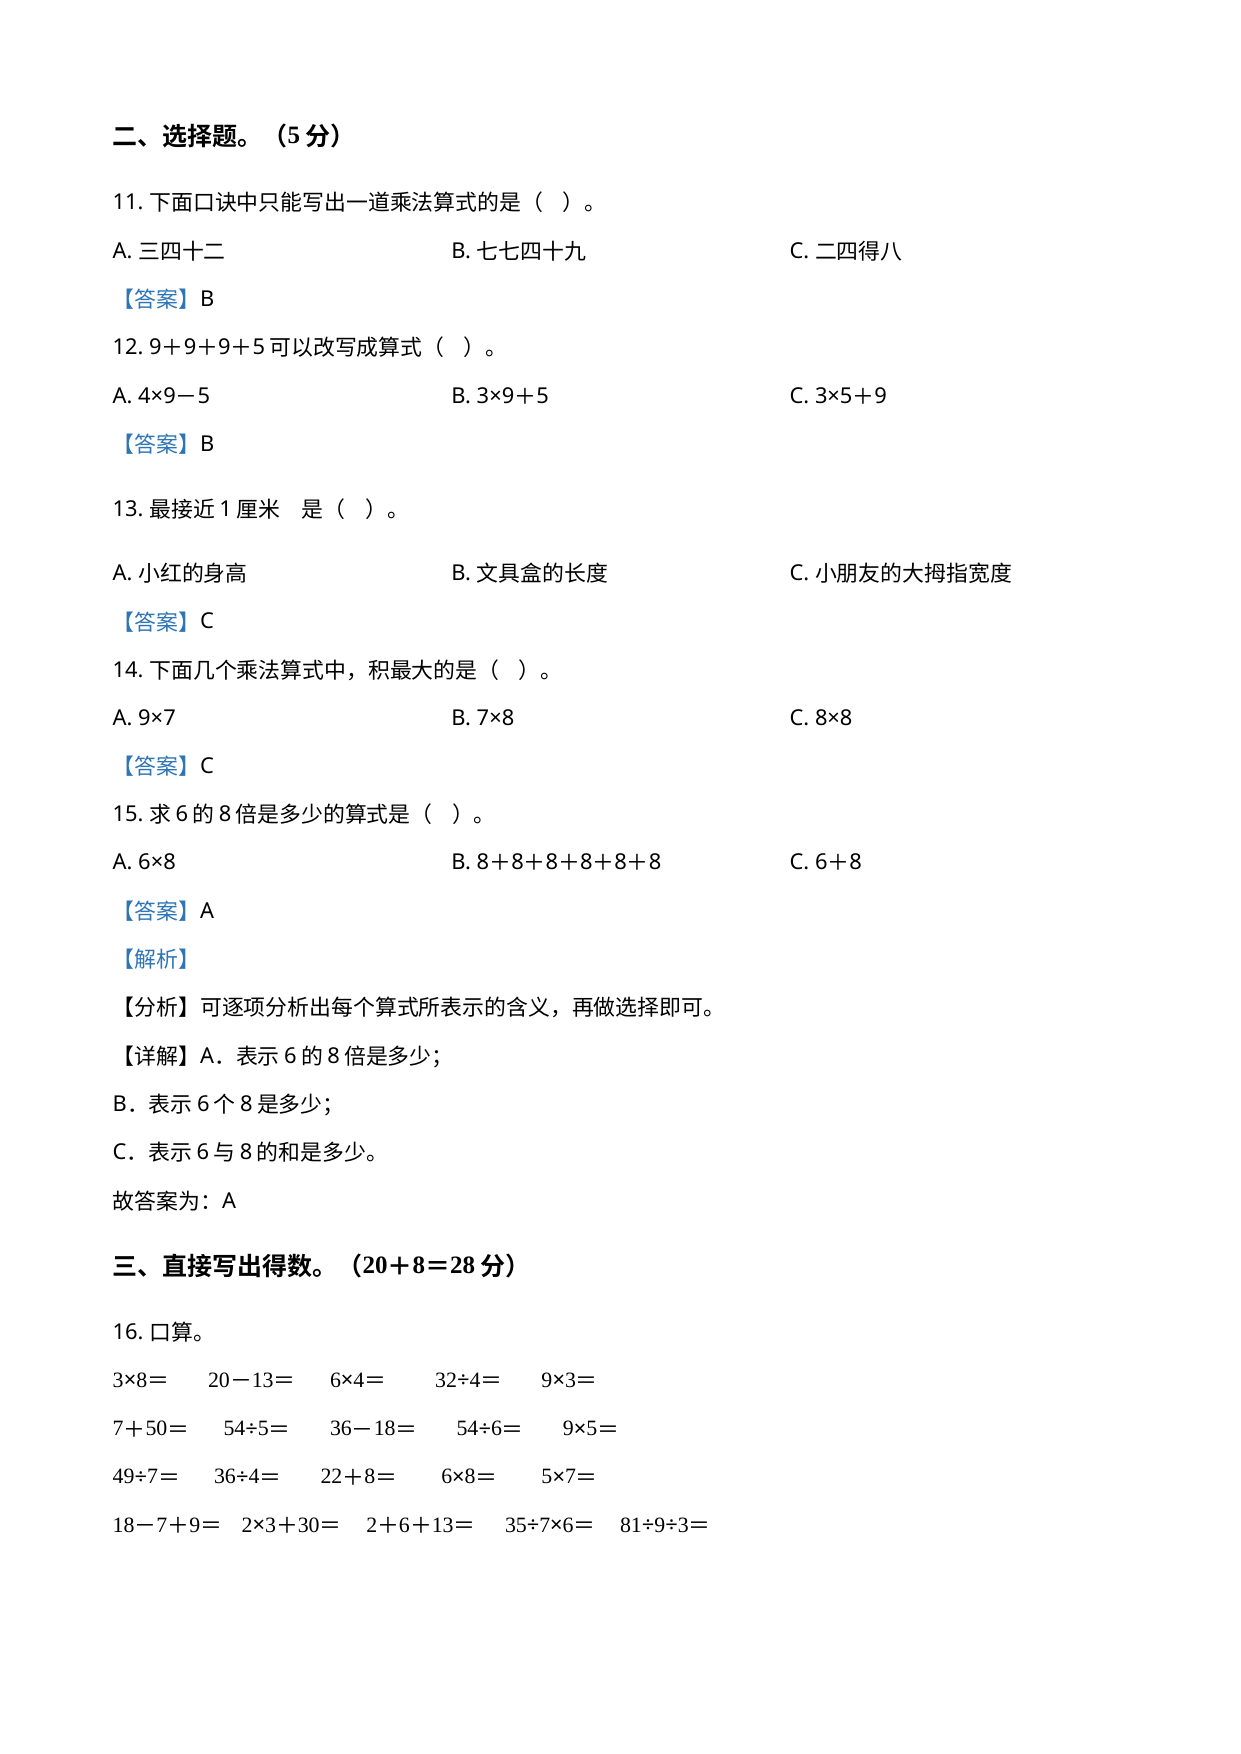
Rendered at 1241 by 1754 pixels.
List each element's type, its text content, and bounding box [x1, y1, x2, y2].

text 【详解】A．表示6的8倍是多少； [112, 1038, 1128, 1071]
text 12. 9＋9＋9＋5可以改写成算式（ ）。 [112, 330, 1128, 362]
text A. 6×8 B. 8＋8＋8＋8＋8＋8 C. 6＋8 [112, 845, 1128, 877]
text A. 小红的身高 B. 文具盒的长度 C. 小朋友的大拇指宽度 [112, 556, 1128, 588]
text 18－7＋9＝ 2×3＋30＝ 2＋6＋13＝ 35÷7×6＝ 81÷9÷3＝ [112, 1508, 1128, 1541]
text 【解析】 [112, 942, 1128, 974]
text 故答案为：A [112, 1183, 1128, 1216]
text 7＋50＝ 54÷5＝ 36－18＝ 54÷6＝ 9×5＝ [112, 1411, 1128, 1444]
text 【答案】B [112, 282, 1128, 314]
text 11. 下面口诀中只能写出一道乘法算式的是（ ）。 [112, 185, 1128, 217]
text 二、选择题。（5分） [112, 102, 1128, 167]
text 【答案】C [112, 748, 1128, 781]
text 49÷7＝ 36÷4＝ 22＋8＝ 6×8＝ 5×7＝ [112, 1460, 1128, 1492]
text B．表示6个8是多少； [112, 1087, 1128, 1119]
text 3×8＝ 20－13＝ 6×4＝ 32÷4＝ 9×3＝ [112, 1363, 1128, 1396]
text 16. 口算。 [112, 1315, 1128, 1347]
text 【答案】C [112, 604, 1128, 637]
text 13. 最接近1厘米是（ ）。 [112, 475, 1128, 540]
text 【分析】可逐项分析出每个算式所表示的含义，再做选择即可。 [112, 990, 1128, 1022]
text 三、直接写出得数。（20＋8＝28分） [112, 1232, 1128, 1297]
text 【答案】B [112, 427, 1128, 459]
text A. 三四十二 B. 七七四十九 C. 二四得八 [112, 233, 1128, 266]
text 14. 下面几个乘法算式中，积最大的是（ ）。 [112, 652, 1128, 685]
text C．表示6与8的和是多少。 [112, 1135, 1128, 1167]
text A. 9×7 B. 7×8 C. 8×8 [112, 701, 1128, 733]
text 15. 求6的8倍是多少的算式是（ ）。 [112, 797, 1128, 829]
text 【答案】A [112, 893, 1128, 926]
text A. 4×9－5 B. 3×9＋5 C. 3×5＋9 [112, 378, 1128, 411]
